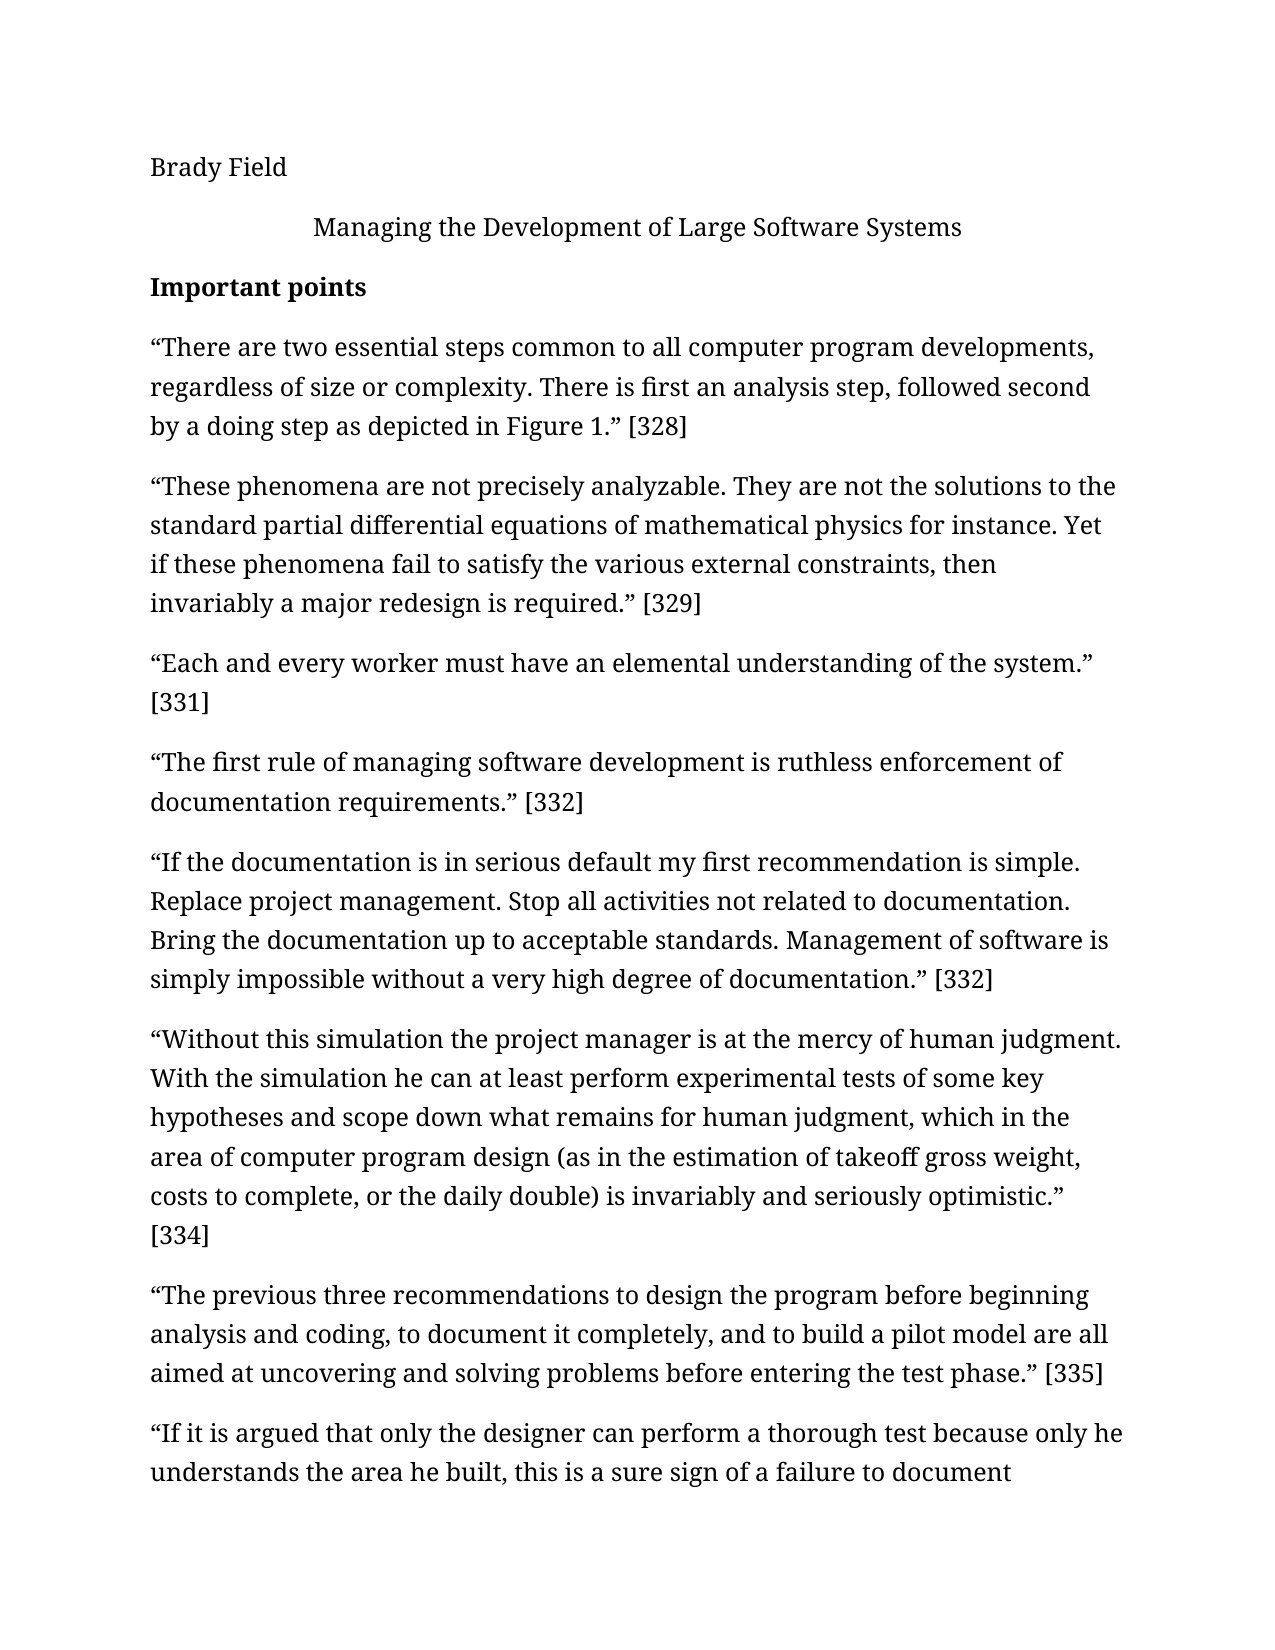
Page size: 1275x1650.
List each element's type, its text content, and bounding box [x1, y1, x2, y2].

text “Each and every worker must have an elemental understanding of the system.” [331] [150, 646, 1125, 719]
text “The previous three recommendations to design the program before beginning analysis and coding, to document it completely, and to build a pilot model are all aimed at uncovering and solving problems before entering the test phase.” [335] [150, 1277, 1125, 1390]
text Brady Field [150, 150, 1125, 184]
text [150, 1416, 1125, 1489]
text “These phenomena are not precisely analyzable. They are not the solutions to the standard partial differential equations of mathematical physics for instance. Yet if these phenomena fail to satisfy the various external constraints, then invariably a major redesign is required.” [329] [150, 468, 1125, 620]
text Important points [150, 270, 1125, 304]
text “There are two essential steps common to all computer program developments, regardless of size or complexity. There is first an analysis step, followed second by a doing step as depicted in Figure 1.” [328] [150, 330, 1125, 442]
text “Without this simulation the project manager is at the mercy of human judgment. With the simulation he can at least perform experimental tests of some key hypotheses and scope down what remains for human judgment, which in the area of computer program design (as in the estimation of takeoff gross weight, costs to complete, or the daily double) is invariably and seriously optimistic.” [334] [150, 1022, 1125, 1252]
text “If the documentation is in serious default my first recommendation is simple. Replace project management. Stop all activities not related to documentation. Bring the documentation up to acceptable standards. Management of software is simply impossible without a very high degree of documentation.” [332] [150, 844, 1125, 996]
text Managing the Development of Large Software Systems [150, 210, 1125, 244]
text “The first rule of managing software development is ruthless enforcement of documentation requirements.” [332] [150, 745, 1125, 818]
